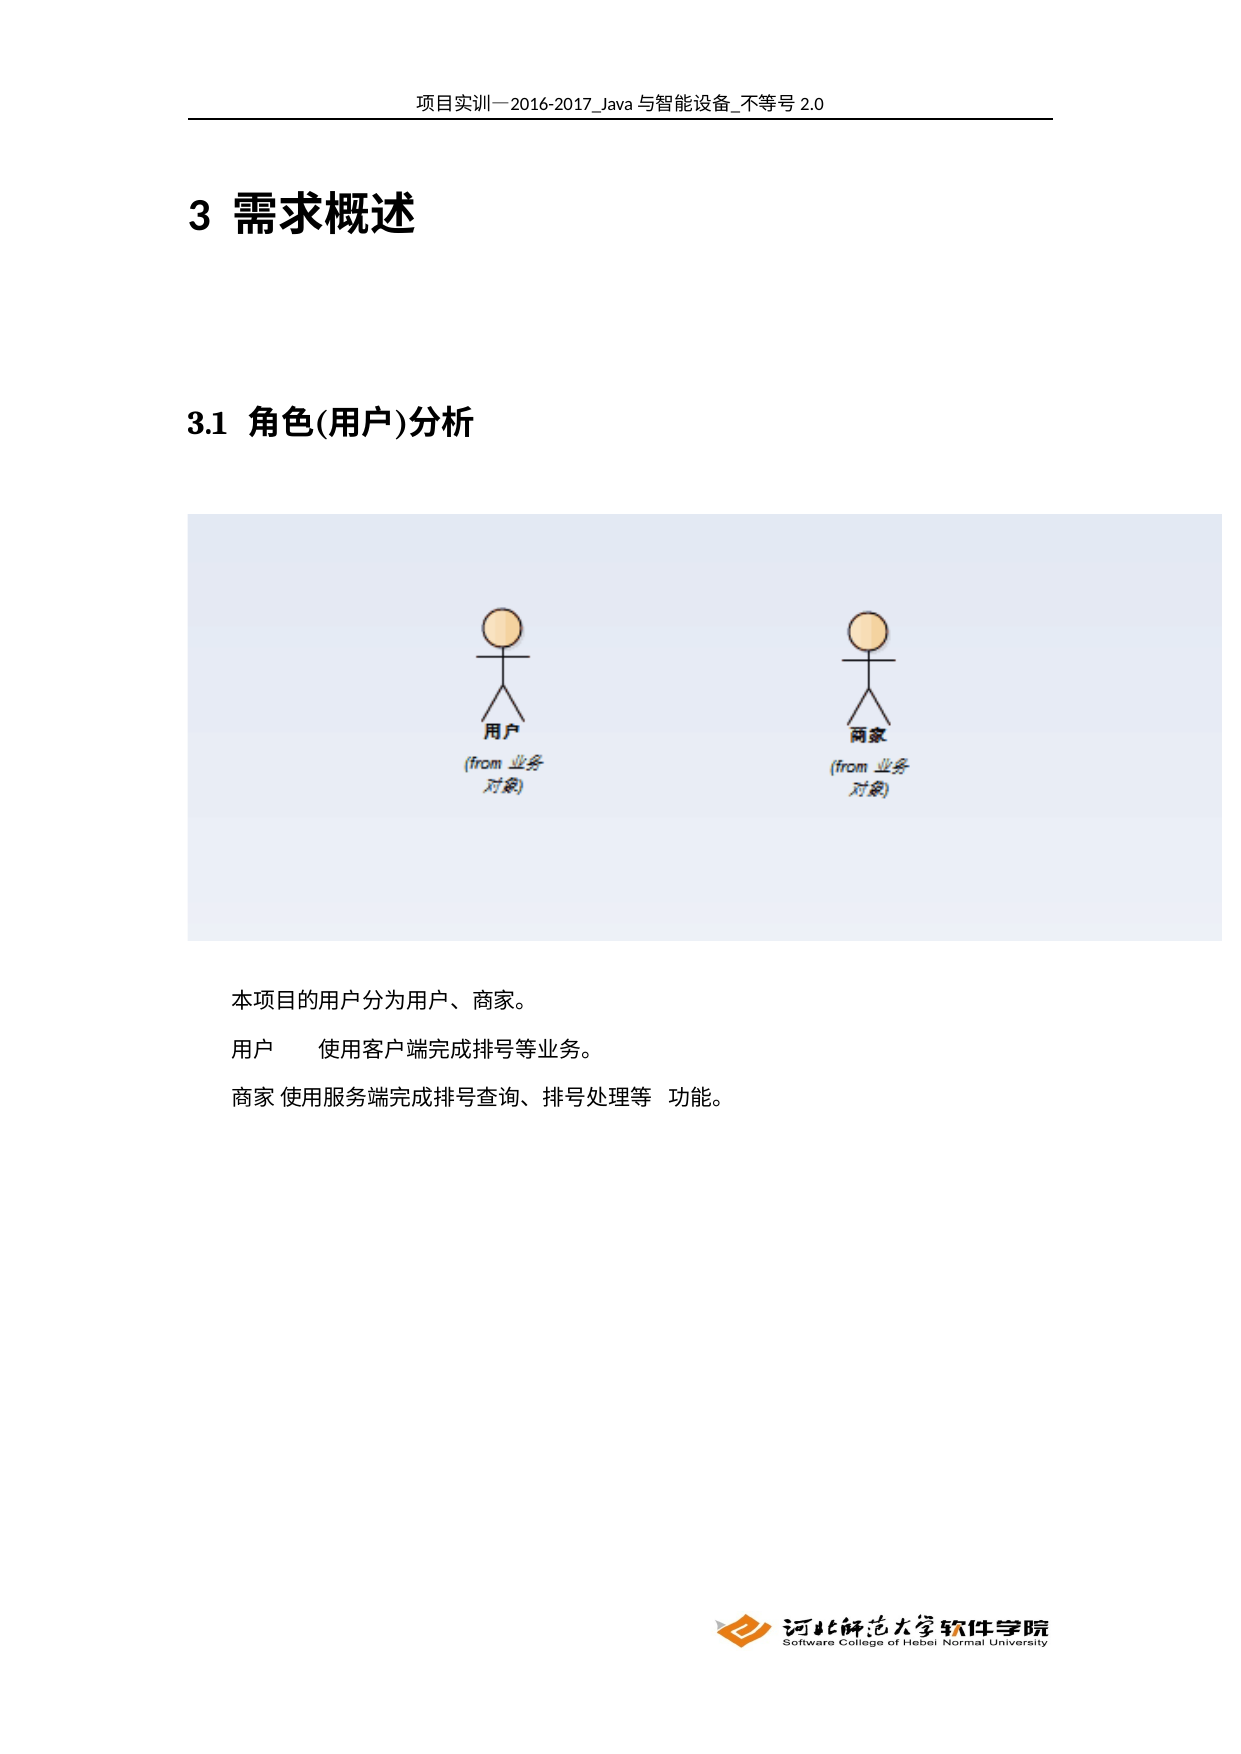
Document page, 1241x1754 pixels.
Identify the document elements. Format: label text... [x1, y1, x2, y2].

text 商家 使用服务端完成排号查询、排号处理等 功能。 [187, 1079, 1053, 1112]
text 用户 使用客户端完成排号等业务。 [187, 1031, 1053, 1064]
picture [187, 514, 1222, 941]
subtitle 角色(用户)分析 [187, 387, 1053, 452]
subtitle 需求概述 [187, 162, 1053, 259]
picture [710, 1611, 1053, 1651]
text 本项目的用户分为用户、商家。 [187, 983, 1053, 1015]
